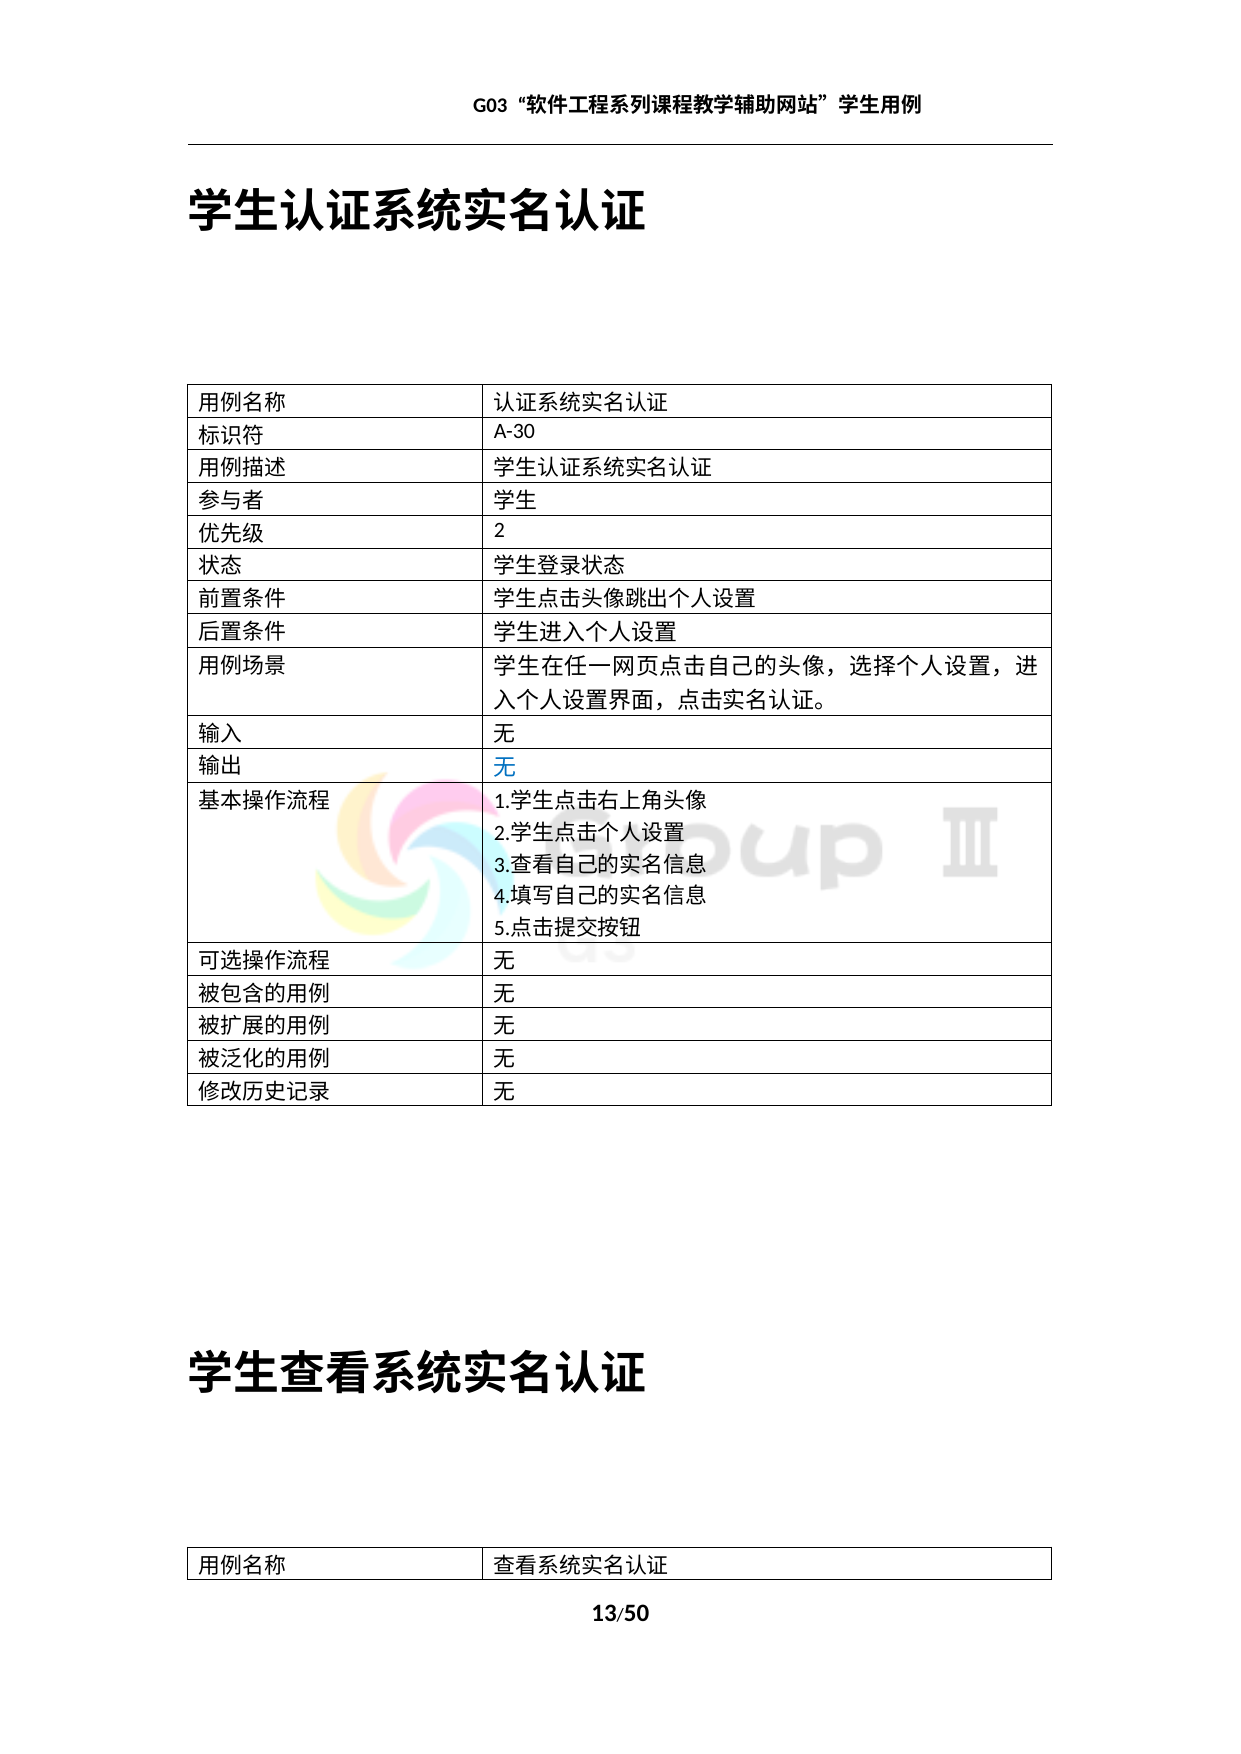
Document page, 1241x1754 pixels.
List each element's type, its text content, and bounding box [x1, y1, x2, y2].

table_header 查看系统实名认证 [483, 1548, 1051, 1579]
table_cell 学生 [483, 483, 1051, 515]
table_cell 输出 [188, 749, 482, 782]
table_cell 无 [483, 1008, 1051, 1040]
table_cell 1.学生点击右上角头像 2.学生点击个人设置 3.查看自己的实名信息 4.填写自己的实名信息 5.点击提交按钮 [483, 783, 1051, 942]
table_cell 学生认证系统实名认证 [483, 450, 1051, 482]
table_cell 无 [483, 716, 1051, 747]
table_cell 无 [483, 749, 1051, 782]
table_cell 被扩展的用例 [188, 1008, 482, 1040]
table_cell 2 [483, 516, 1051, 547]
table_cell A-30 [483, 418, 1051, 449]
table_cell 后置条件 [188, 614, 482, 647]
table_cell 可选操作流程 [188, 943, 482, 974]
table_cell 无 [483, 1074, 1051, 1105]
table_cell 修改历史记录 [188, 1074, 482, 1105]
table_header 用例名称 [188, 1548, 482, 1579]
subtitle 学生认证系统实名认证 [187, 158, 1053, 256]
table_cell 用例描述 [188, 450, 482, 482]
table_cell 参与者 [188, 483, 482, 515]
table_cell 无 [483, 1041, 1051, 1073]
table_cell 基本操作流程 [188, 783, 482, 942]
table_cell 优先级 [188, 516, 482, 547]
table_cell 状态 [188, 549, 482, 580]
table_header 认证系统实名认证 [483, 385, 1051, 417]
table_cell 学生登录状态 [483, 549, 1051, 580]
table_cell 标识符 [188, 418, 482, 449]
table_cell 学生进入个人设置 [483, 614, 1051, 647]
table_cell 学生在任一网页点击自己的头像，选择个人设置，进入个人设置界面，点击实名认证。 [483, 648, 1051, 715]
table_cell 前置条件 [188, 581, 482, 613]
table_cell 被泛化的用例 [188, 1041, 482, 1073]
table_cell 无 [483, 943, 1051, 974]
table_header 用例名称 [188, 385, 482, 417]
table_cell 用例场景 [188, 648, 482, 715]
subtitle 学生查看系统实名认证 [187, 1321, 1053, 1419]
table_cell 无 [483, 976, 1051, 1007]
table_cell 被包含的用例 [188, 976, 482, 1007]
table_cell 学生点击头像跳出个人设置 [483, 581, 1051, 613]
table_cell 输入 [188, 716, 482, 747]
